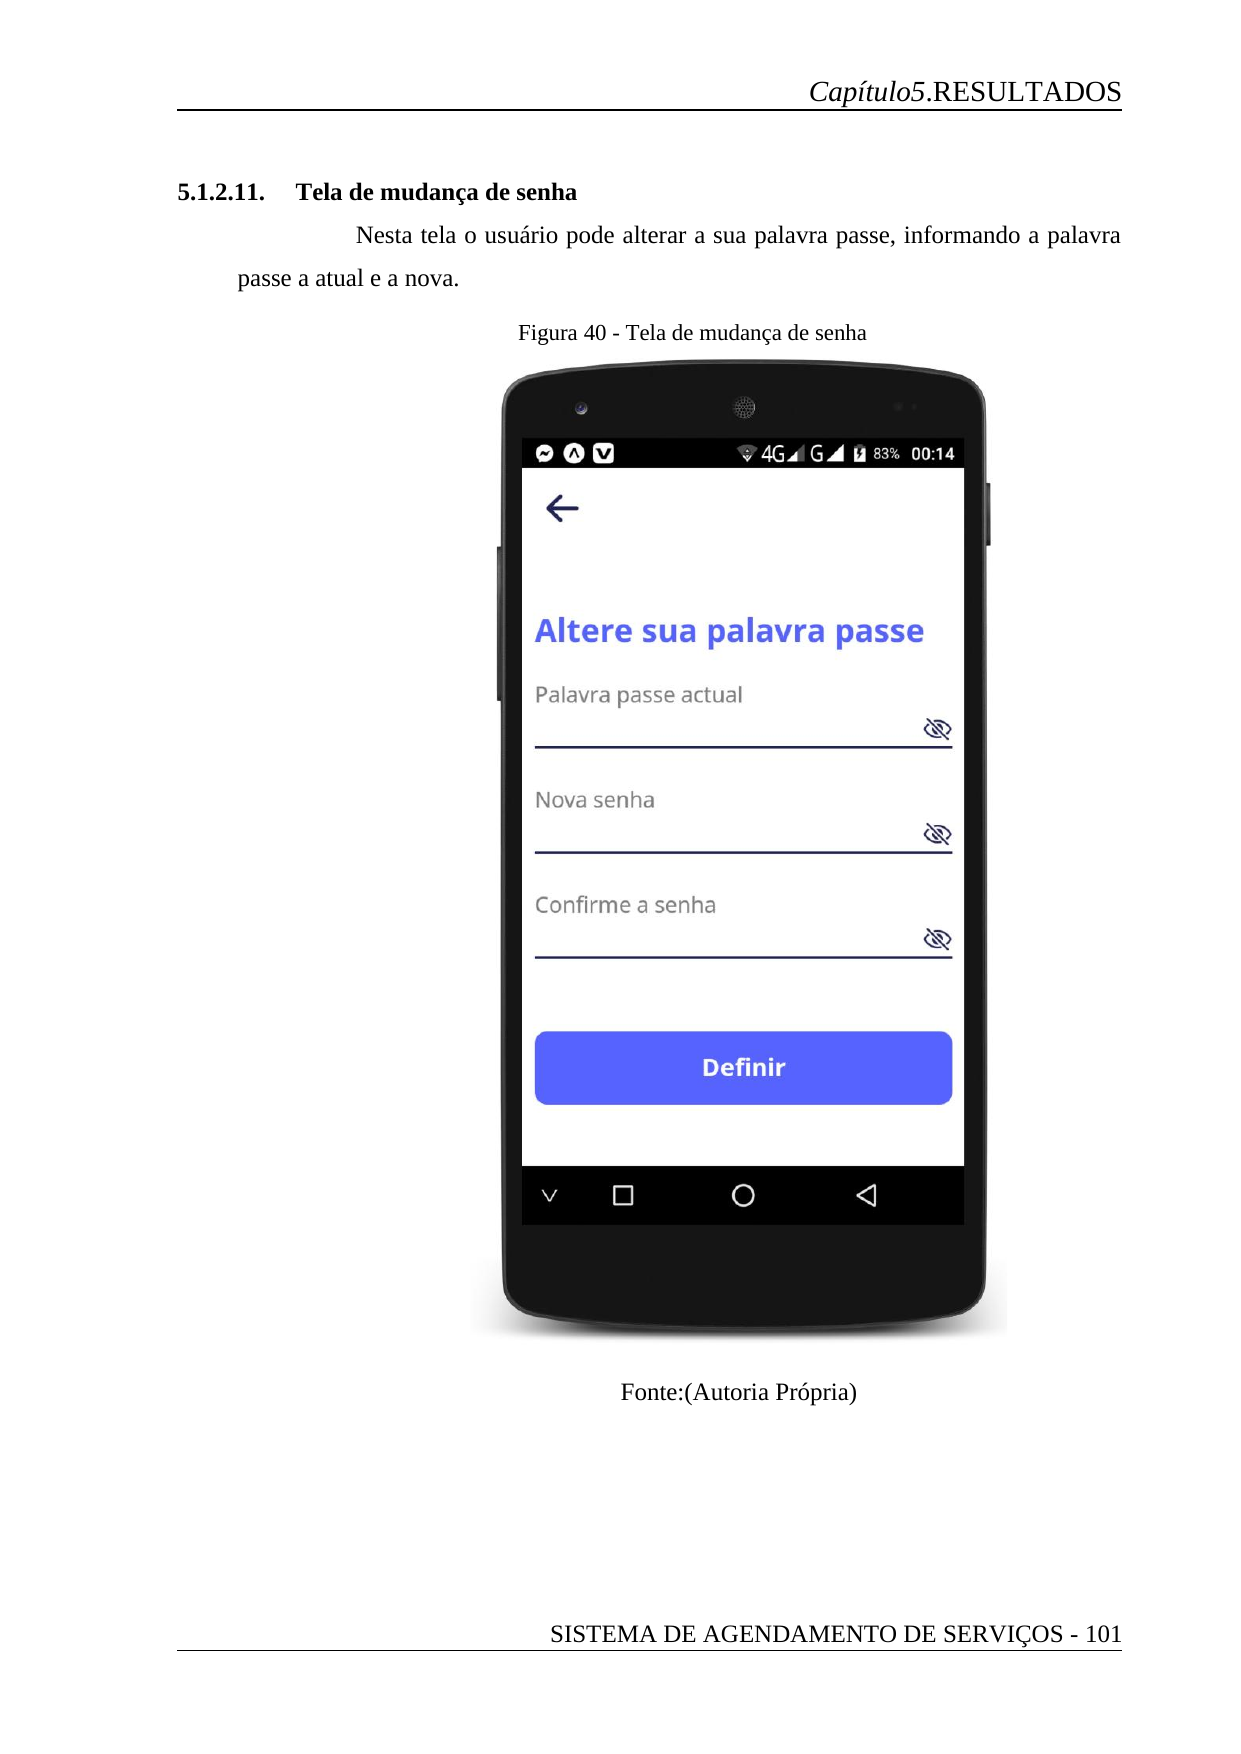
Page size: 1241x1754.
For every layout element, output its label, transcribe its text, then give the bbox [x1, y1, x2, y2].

text Fonte:(Autoria Própria) [237, 1377, 1122, 1406]
picture [470, 345, 1008, 1351]
subtitle Tela de mudança de senha [177, 177, 1122, 206]
text Figura 40 - Tela de mudança de senha [177, 319, 1122, 345]
text Nesta tela o usuário pode alterar a sua palavra passe, informando a palavra passe a atual e a nova. [237, 220, 1122, 292]
